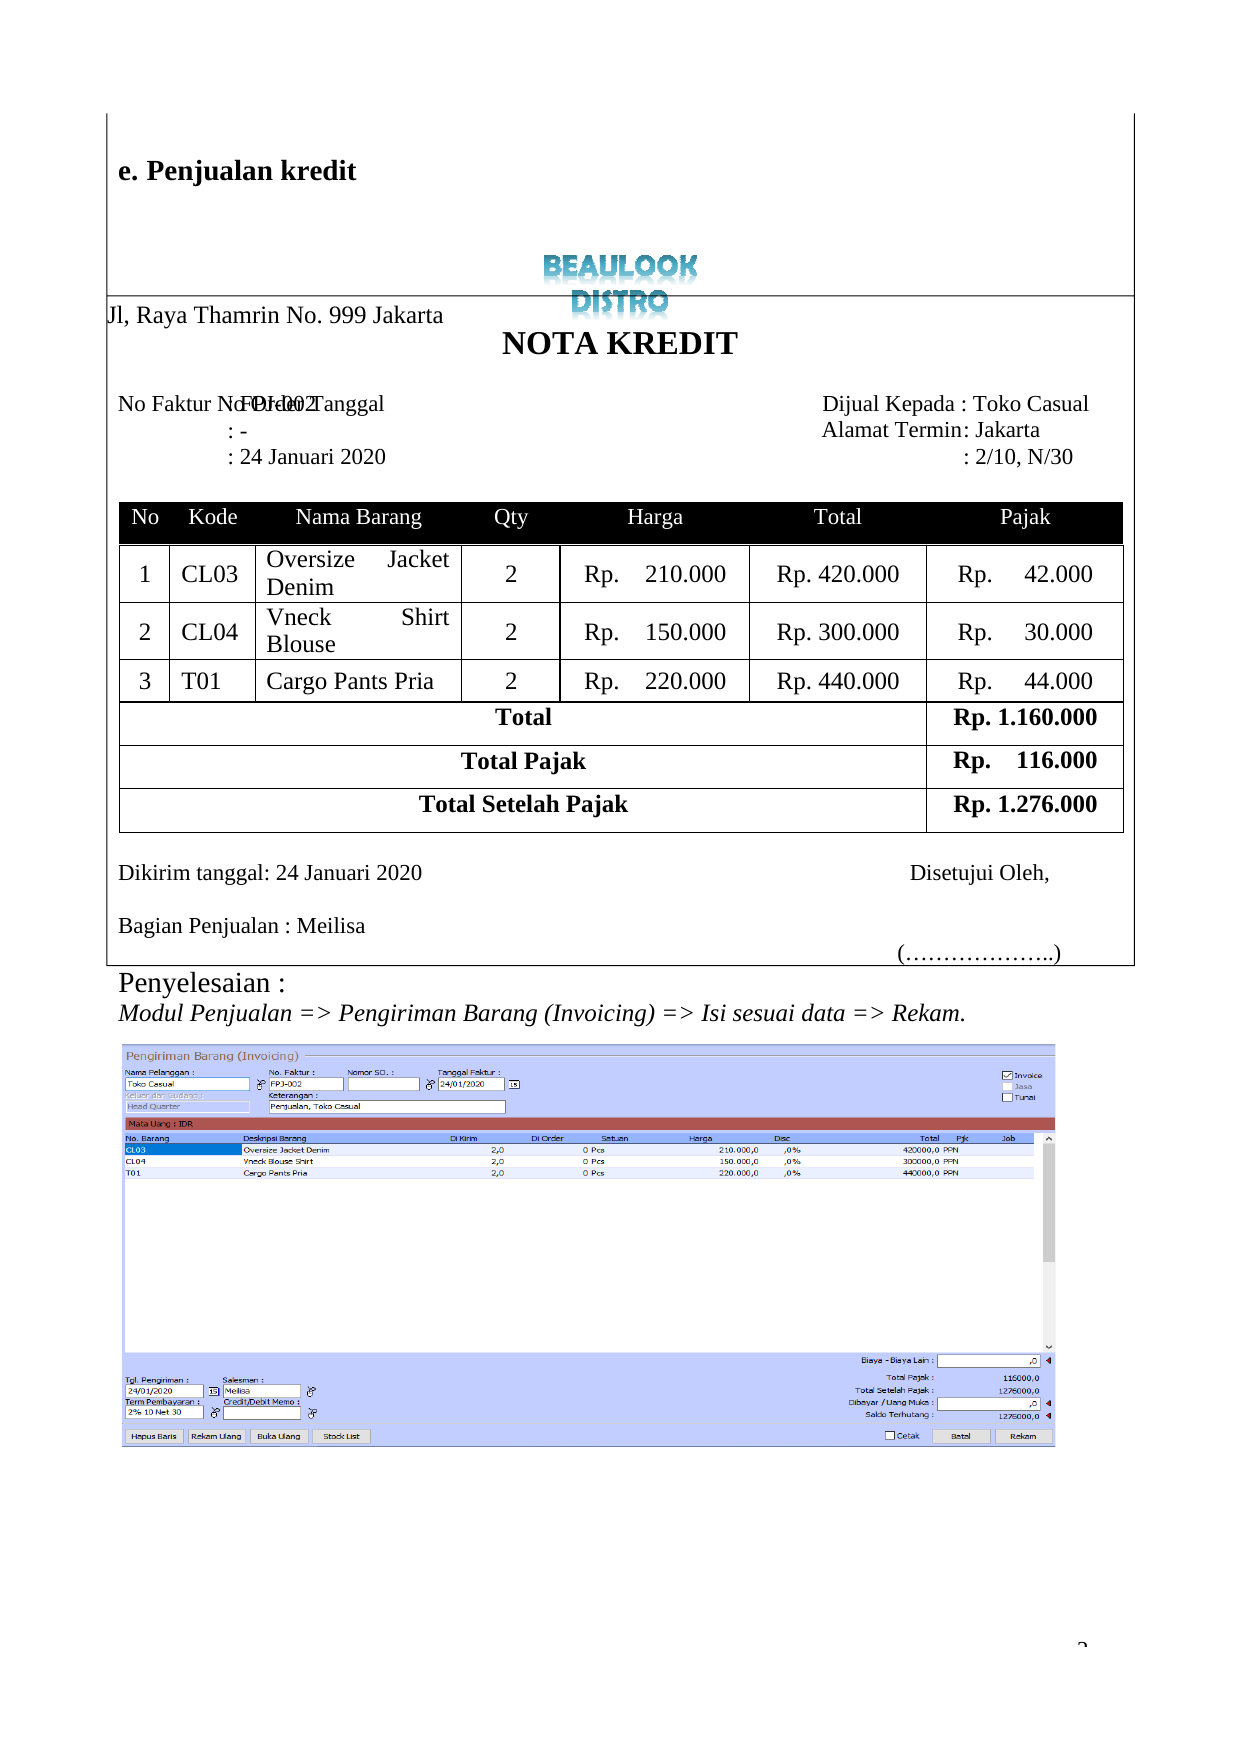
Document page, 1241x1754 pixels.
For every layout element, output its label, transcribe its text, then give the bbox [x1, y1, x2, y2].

picture [122, 1044, 1056, 1447]
table_header Qty [462, 502, 560, 544]
table_header Nama Barang [255, 502, 462, 544]
table_cell 2 [120, 603, 169, 659]
table_cell 3 [120, 660, 169, 701]
table_cell Vneck Shirt Blouse [256, 603, 461, 659]
table_cell Cargo Pants Pria [256, 660, 461, 701]
table_cell CL03 [170, 546, 255, 602]
table_header Harga [560, 502, 749, 544]
table_cell Total Pajak [120, 746, 926, 788]
table_cell Rp. 30.000 [927, 603, 1123, 659]
picture [543, 255, 697, 285]
picture [572, 297, 668, 320]
table_cell Rp. 42.000 [927, 546, 1123, 602]
table_cell Rp. 44.000 [927, 660, 1123, 701]
table_cell Oversize Jacket Denim [256, 546, 461, 602]
table_header Pajak [927, 502, 1123, 544]
table_cell Rp. 1.276.000 [927, 789, 1123, 832]
table_cell Total Setelah Pajak [120, 789, 926, 832]
table_header Kode [170, 502, 255, 544]
picture [572, 290, 668, 295]
table_cell 2 [462, 546, 559, 602]
table_cell Rp. 300.000 [750, 603, 926, 659]
table_cell Rp. 420.000 [750, 546, 926, 602]
table_cell T01 [170, 660, 255, 701]
table_cell Rp. 210.000 [561, 546, 749, 602]
table_cell 2 [462, 660, 559, 701]
table_cell 2 [462, 603, 559, 659]
table_cell Rp. 440.000 [750, 660, 926, 701]
text Modul Penjualan => Pengiriman Barang (Invoicing) => Isi sesuai data => Rekam. [118, 999, 1151, 1027]
table_cell Total [120, 703, 926, 745]
table_cell Rp. 1.160.000 [927, 703, 1123, 745]
list Penjualan kredit [118, 153, 1151, 187]
subtitle Penyelesaian : [118, 965, 1151, 999]
table_cell CL04 [170, 603, 255, 659]
table_cell 1 [120, 546, 169, 602]
table_cell Rp. 150.000 [561, 603, 749, 659]
table_cell Rp. 220.000 [561, 660, 749, 701]
table_cell Rp. 116.000 [927, 746, 1123, 788]
table_header No [119, 502, 170, 544]
table_header Total [749, 502, 927, 544]
